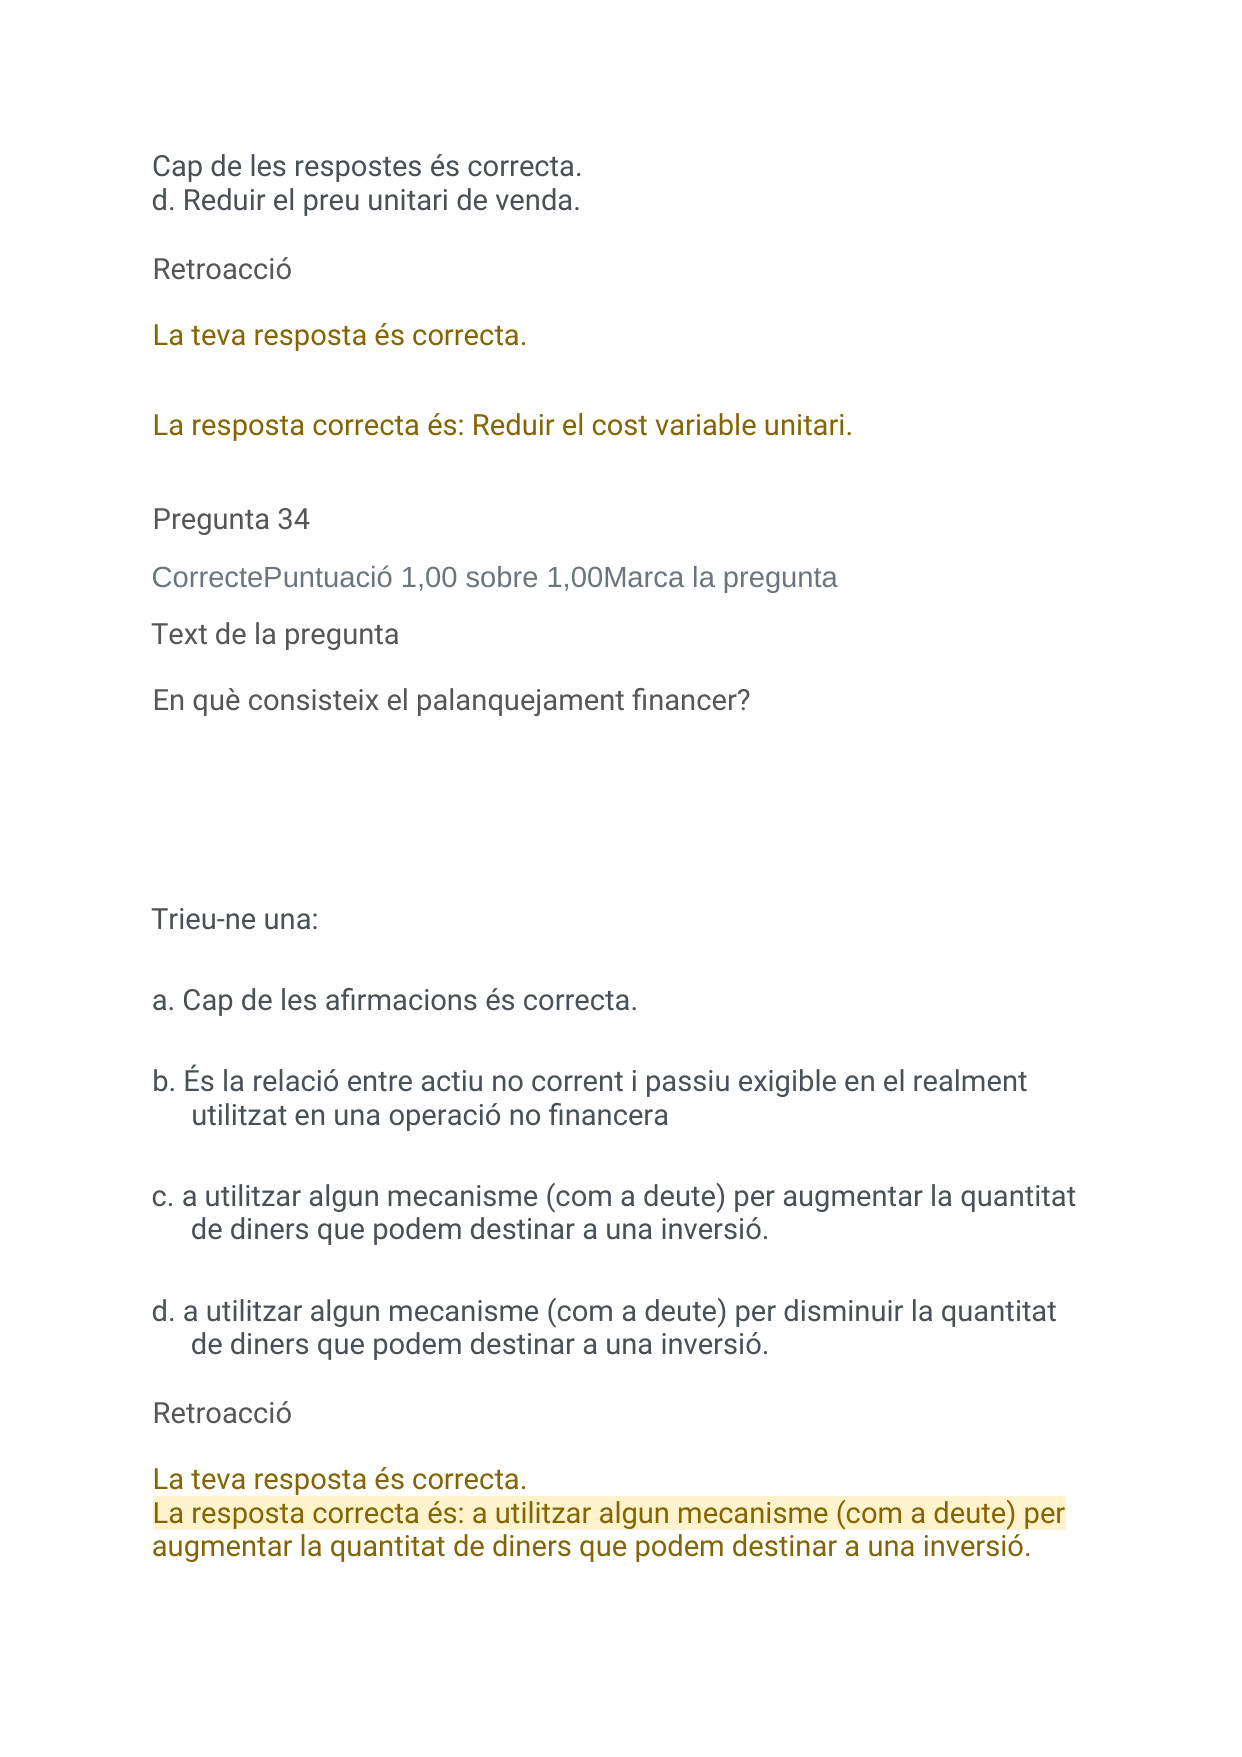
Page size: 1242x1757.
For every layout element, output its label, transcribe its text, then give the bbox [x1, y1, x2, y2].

text La teva resposta és correcta. [152, 318, 1097, 352]
text d. Reduir el preu unitari de venda. [151, 183, 1097, 217]
text CorrectePuntuació 1,00 sobre 1,00Marca la pregunta [151, 560, 1097, 594]
text Retroacció [152, 252, 1097, 286]
text La resposta correcta és: a utilitzar algun mecanisme (com a deute) per augmentar la quantitat de diners que podem destinar a una inversió. [152, 1496, 1067, 1563]
text Cap de les respostes és correcta. [152, 149, 1097, 183]
text b. És la relació entre actiu no corrent i passiu exigible en el realment utilitzat en una operació no financera [152, 1065, 1030, 1132]
text Text de la pregunta [151, 618, 1097, 652]
text c. a utilitzar algun mecanisme (com a deute) per augmentar la quantitat de diners que podem destinar a una inversió. [151, 1180, 1079, 1247]
text a. Cap de les afirmacions és correcta. [152, 984, 1097, 1018]
text Pregunta 34 [152, 502, 1097, 537]
text Retroacció [152, 1397, 1097, 1431]
text d. a utilitzar algun mecanisme (com a deute) per disminuir la quantitat de diners que podem destinar a una inversió. [151, 1294, 1060, 1361]
text La resposta correcta és: Reduir el cost variable unitari. [152, 408, 1097, 443]
text En què consisteix el palanquejament financer? [152, 683, 1097, 717]
text Trieu-ne una: [151, 902, 1097, 936]
text La teva resposta és correcta. [152, 1462, 1097, 1496]
